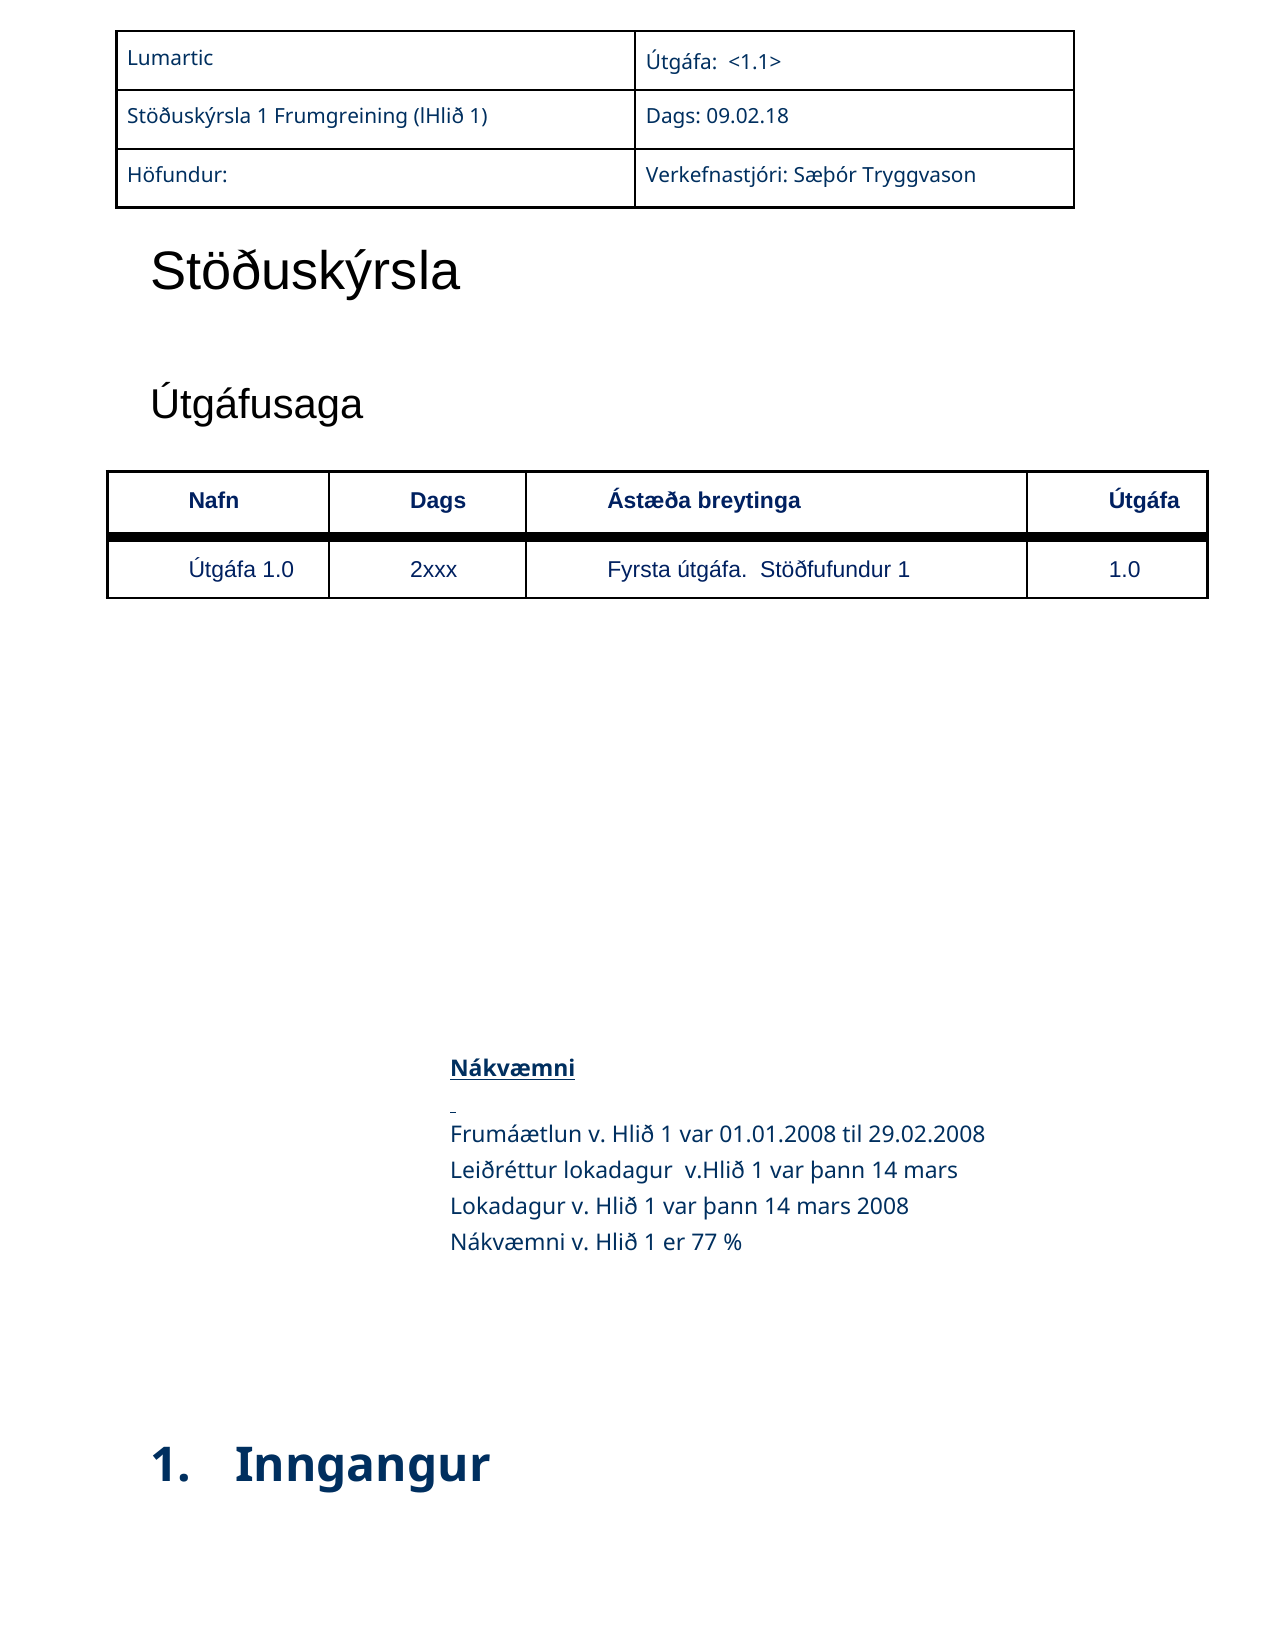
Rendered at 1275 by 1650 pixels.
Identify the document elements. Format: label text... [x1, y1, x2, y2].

text Nákvæmni [450, 1052, 1125, 1083]
table_cell 1.0 [1028, 542, 1206, 597]
table_cell 2xxx [330, 542, 525, 597]
text Nákvæmni v. Hlið 1 er 77 % [450, 1226, 1125, 1257]
text Leiðréttur lokadagur v.Hlið 1 var þann 14 mars [450, 1154, 1125, 1186]
table_cell Fyrsta útgáfa. Stöðfufundur 1 [527, 542, 1026, 597]
table_header Nafn [109, 473, 328, 532]
table_header Dags [330, 473, 525, 532]
table_cell Útgáfa 1.0 [109, 542, 328, 597]
table_header Útgáfa [1028, 473, 1206, 532]
text 1. Inngangur [150, 1430, 1125, 1496]
subtitle Útgáfusaga [150, 379, 1125, 427]
text Frumáætlun v. Hlið 1 var 01.01.2008 til 29.02.2008 [450, 1118, 1125, 1150]
table_header Ástæða breytinga [527, 473, 1026, 532]
text Lokadagur v. Hlið 1 var þann 14 mars 2008 [450, 1190, 1125, 1222]
title Stöðuskýrsla [150, 239, 1125, 301]
